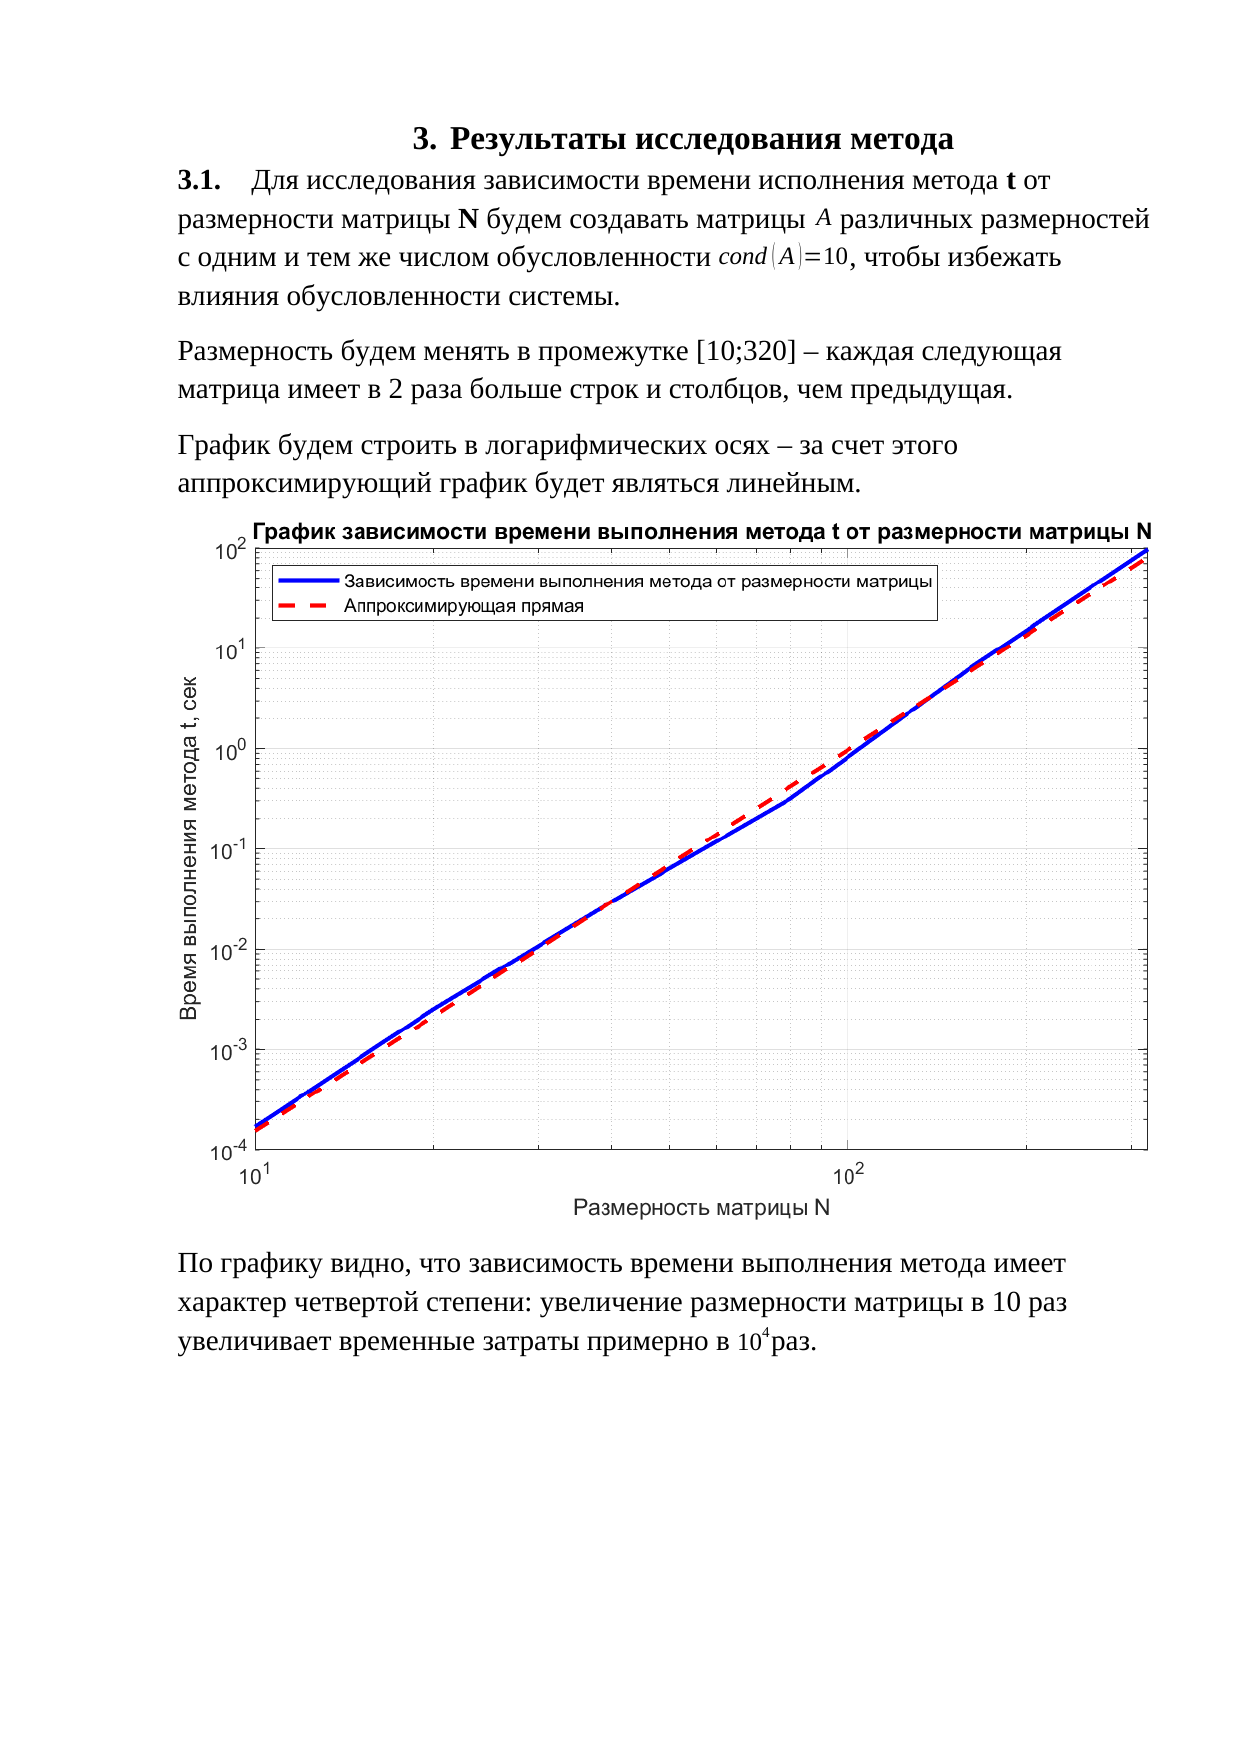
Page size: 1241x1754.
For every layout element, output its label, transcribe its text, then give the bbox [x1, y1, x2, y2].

text Размерность будем менять в промежутке [10;320] – каждая следующая матрица имеет в 2 раза больше строк и столбцов, чем предыдущая. [177, 333, 1152, 405]
text По графику видно, что зависимость времени выполнения метода имеет характер четвертой степени: увеличение размерности матрицы в 10 раз увеличивает временные затраты примерно в раз. [177, 1246, 1152, 1356]
list Результаты исследования метода [215, 118, 1152, 156]
text График будем строить в логарифмических осях – за счет этого аппроксимирующий график будет являться линейным. [177, 427, 1152, 499]
picture [177, 520, 1152, 1221]
list Для исследования зависимости времени исполнения метода t от размерности матрицы N будем создавать матрицы различных размерностей с одним и тем же числом обусловленности , чтобы избежать влияния обусловленности системы. [177, 162, 1152, 311]
